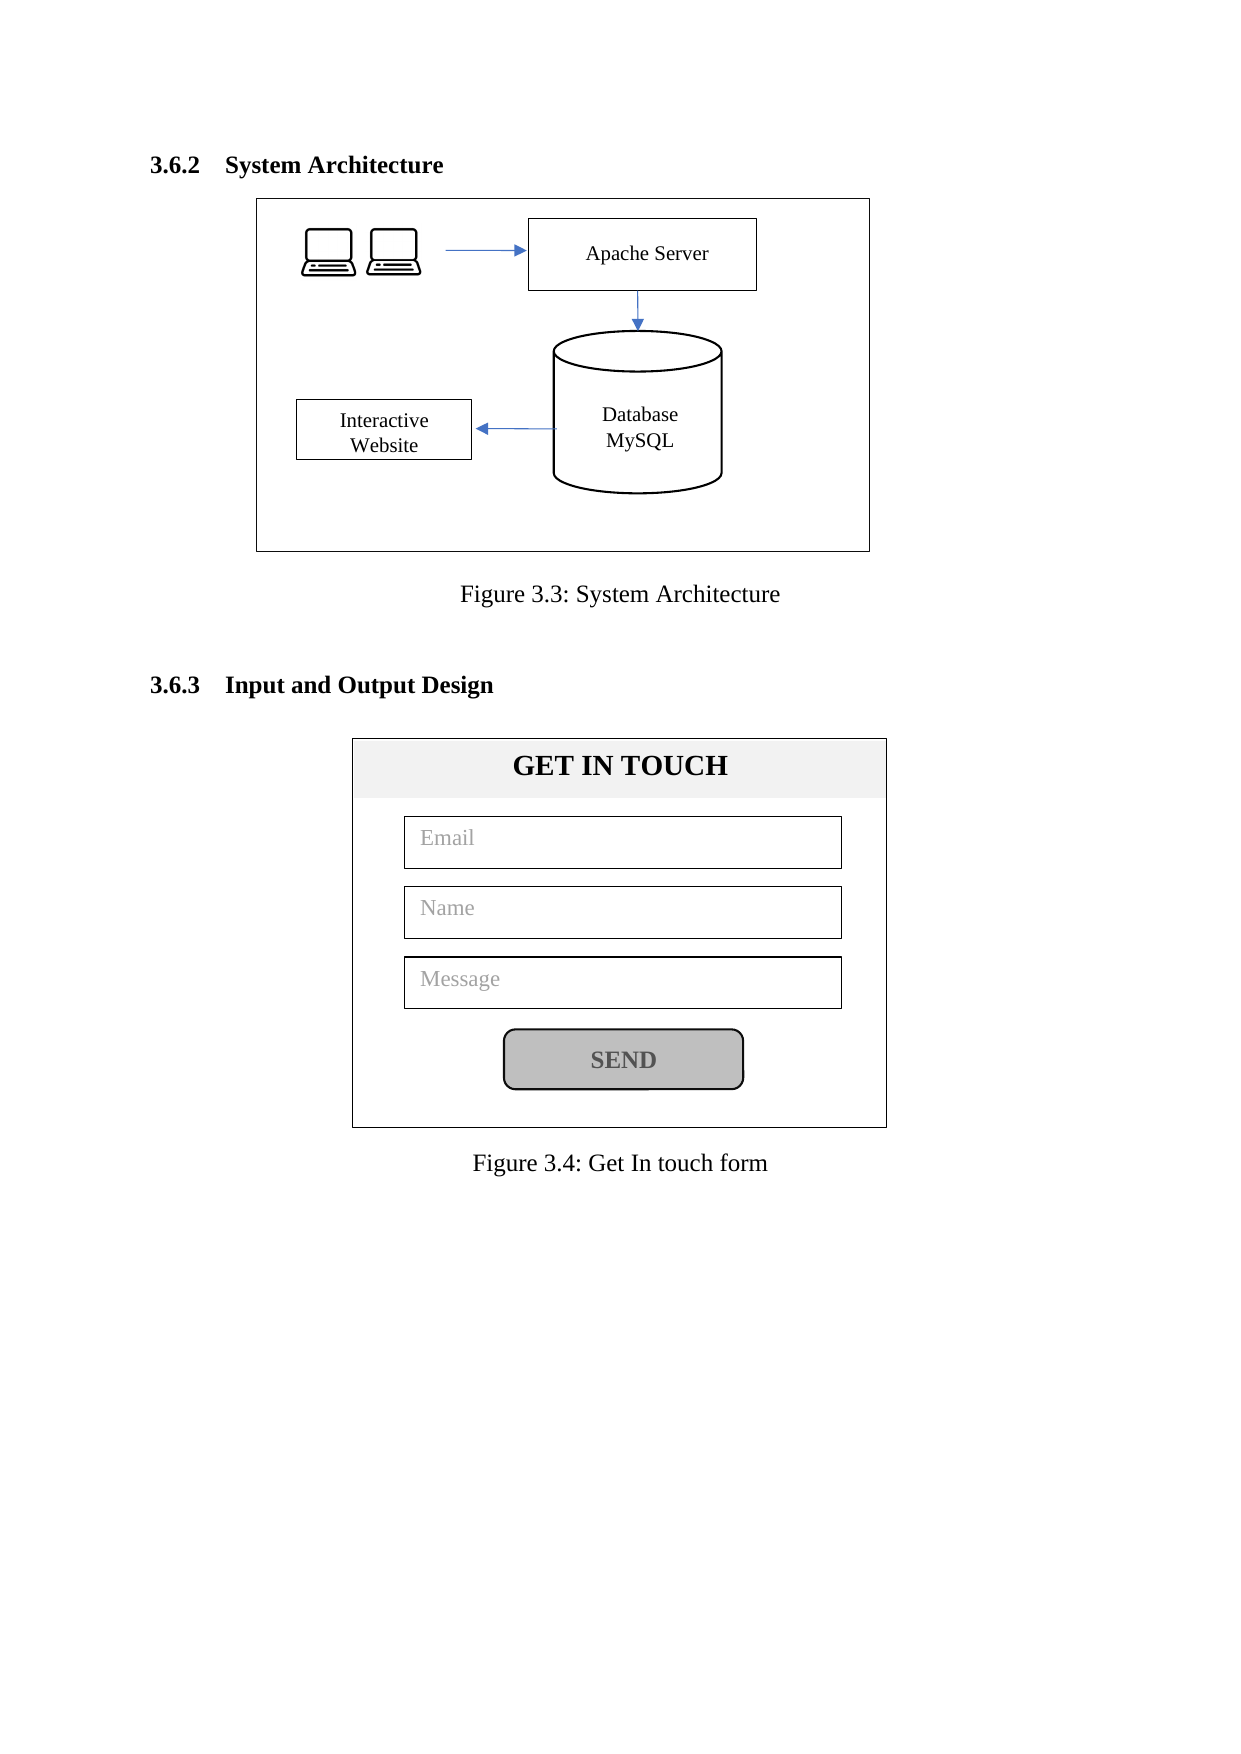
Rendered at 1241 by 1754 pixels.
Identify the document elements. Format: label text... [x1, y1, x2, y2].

text 3.6.2 System Architecture [150, 150, 1090, 179]
text Figure 3.4: Get In touch form [150, 1148, 1090, 1177]
subtitle 3.6.3 Input and Output Design [150, 670, 1090, 699]
picture [365, 223, 422, 280]
picture [300, 223, 357, 281]
text Figure 3.3: System Architecture [150, 579, 1090, 608]
